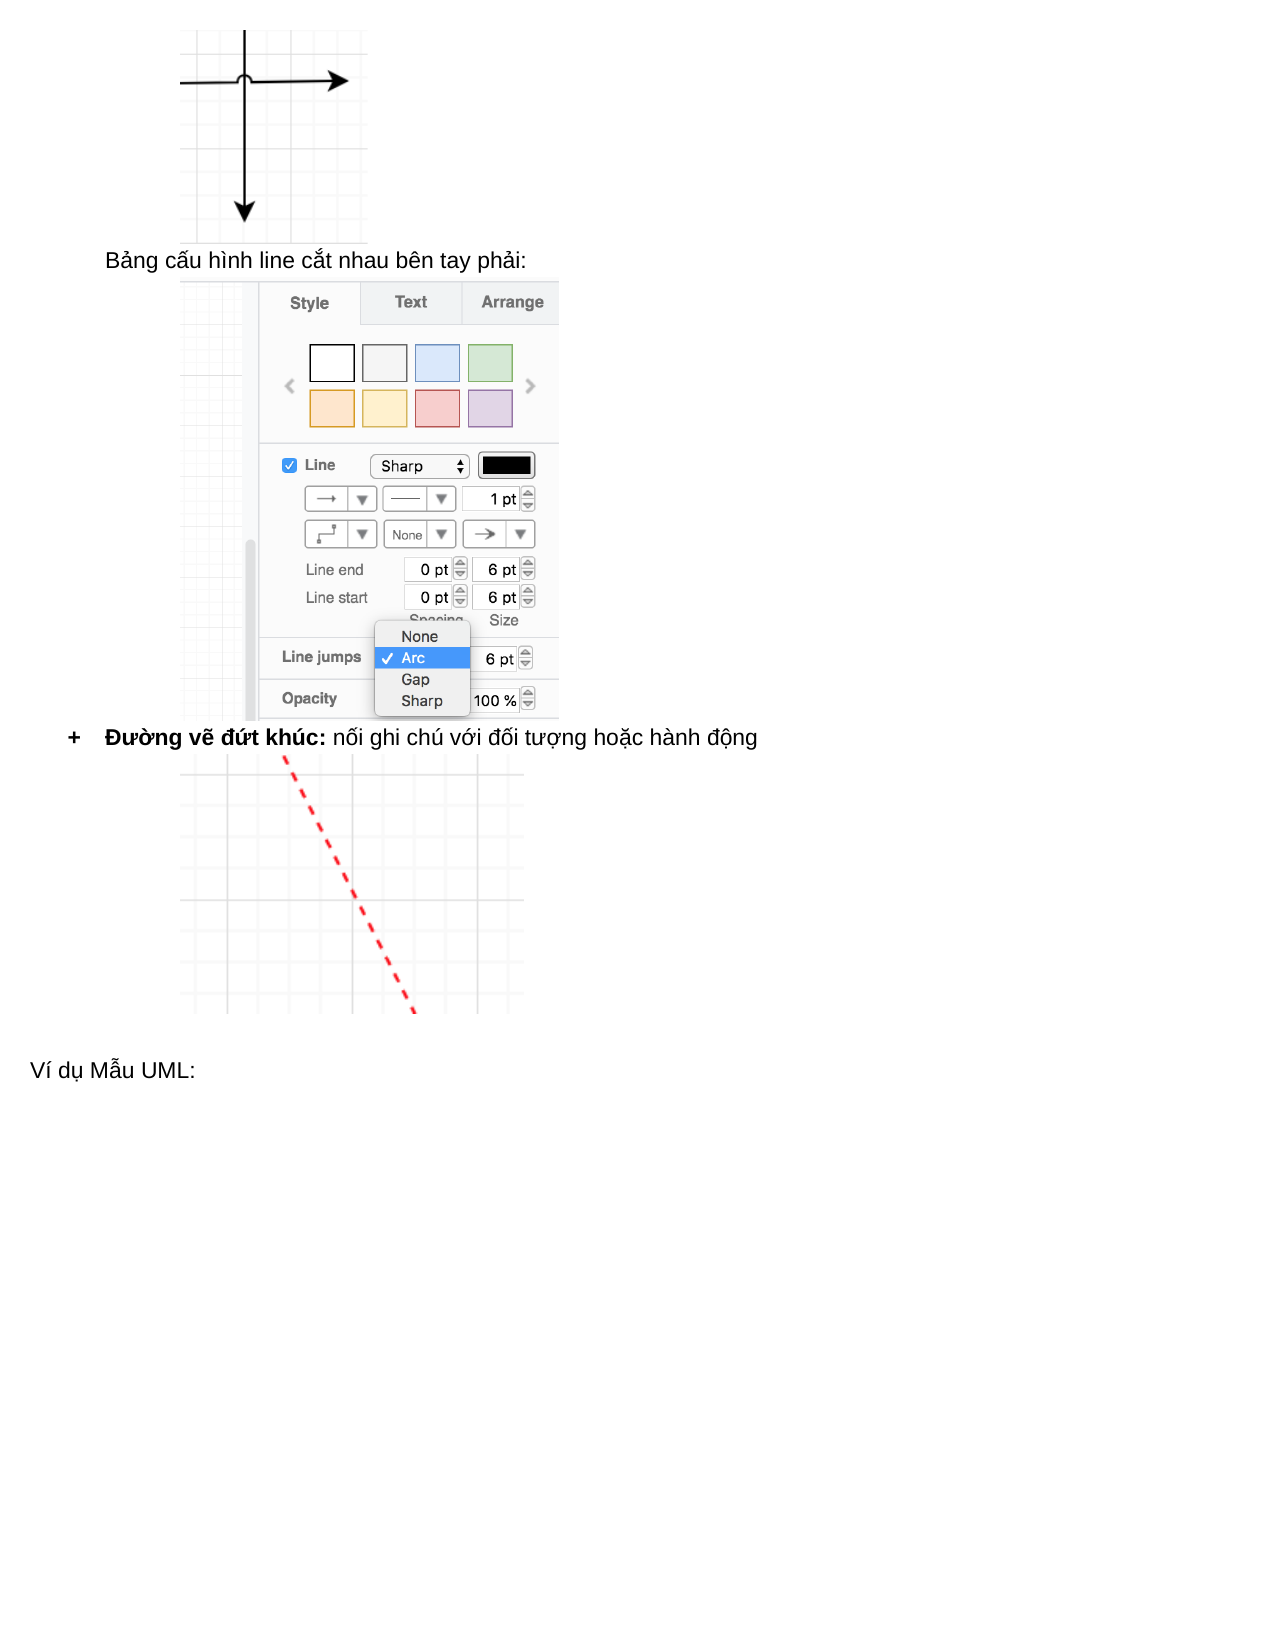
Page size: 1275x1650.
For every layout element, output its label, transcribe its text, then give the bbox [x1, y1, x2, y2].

text Bảng cấu hình line cắt nhau bên tay phải: [105, 247, 1245, 273]
picture [180, 754, 524, 1014]
picture [180, 30, 368, 244]
text Ví dụ Mẫu UML: [30, 1057, 1245, 1083]
list Đường vẽ đứt khúc: nối ghi chú với đối tượng hoặc hành động [67, 724, 1245, 751]
picture [180, 277, 559, 721]
